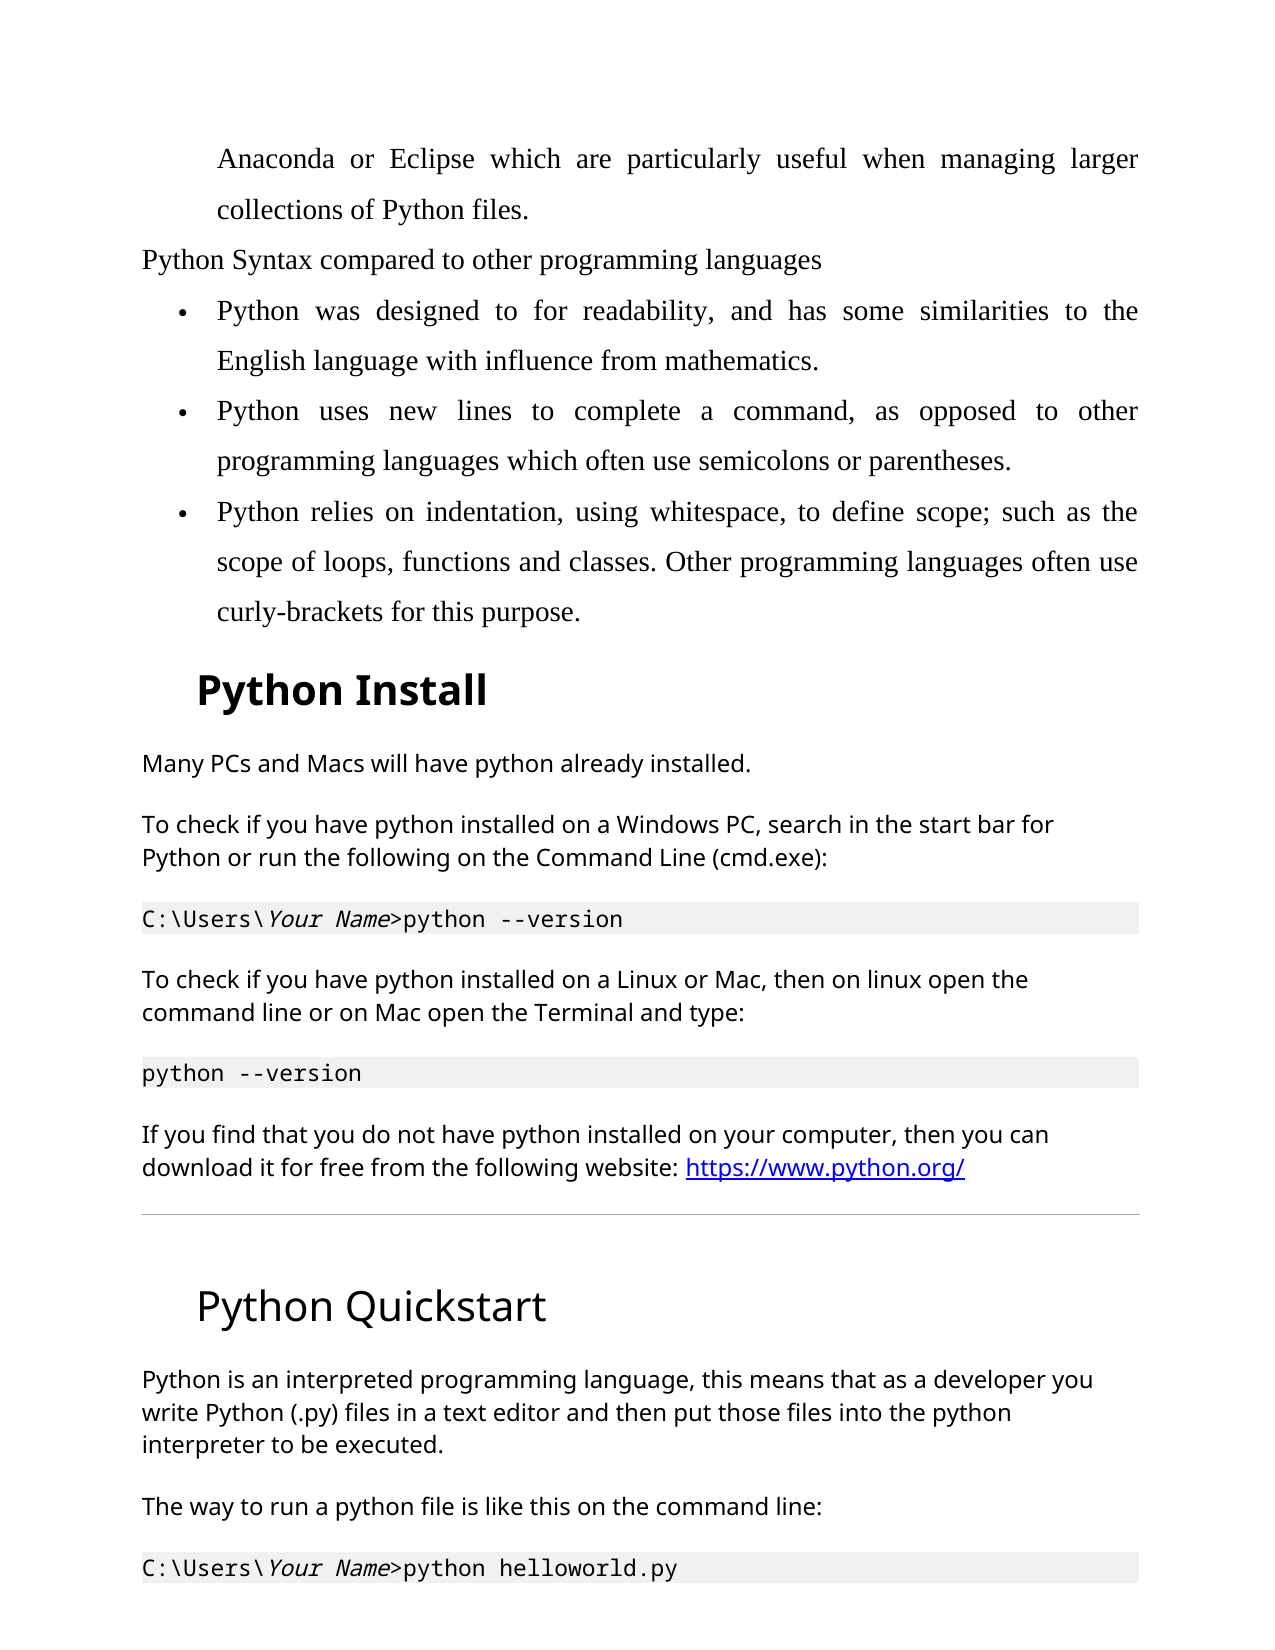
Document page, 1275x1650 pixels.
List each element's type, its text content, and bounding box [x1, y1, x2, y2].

text To check if you have python installed on a Linux or Mac, then on linux open the command line or on Mac open the Terminal and type: [142, 963, 1139, 1028]
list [179, 142, 1139, 226]
text The way to run a python file is like this on the command line: [142, 1490, 1139, 1522]
text Python Syntax compared to other programming languages [142, 242, 1139, 276]
text Python is an interpreted programming language, this means that as a developer you write Python (.py) files in a text editor and then put those files into the python interpreter to be executed. [142, 1363, 1139, 1461]
subtitle Python Quickstart [196, 1277, 1139, 1334]
text To check if you have python installed on a Windows PC, search in the start bar for Python or run the following on the Command Line (cmd.exe): [142, 808, 1139, 873]
subtitle Python Install [196, 660, 1139, 717]
text If you find that you do not have python installed on your computer, then you can download it for free from the following website: https://www.python.org/ [142, 1118, 1139, 1183]
list Python uses new lines to complete a command, as opposed to other programming languages which often use semicolons or parentheses. [179, 393, 1139, 477]
text python --version [142, 1057, 1139, 1088]
text C:\Users\Your Name>python helloworld.py [142, 1552, 1139, 1583]
text C:\Users\Your Name>python --version [142, 902, 1139, 934]
list Python relies on indentation, using whitespace, to define scope; such as the scope of loops, functions and classes. Other programming languages often use curly-brackets for this purpose. [179, 494, 1139, 628]
list Python was designed to for readability, and has some similarities to the English language with influence from mathematics. [179, 293, 1139, 376]
text Many PCs and Macs will have python already installed. [142, 746, 1139, 779]
